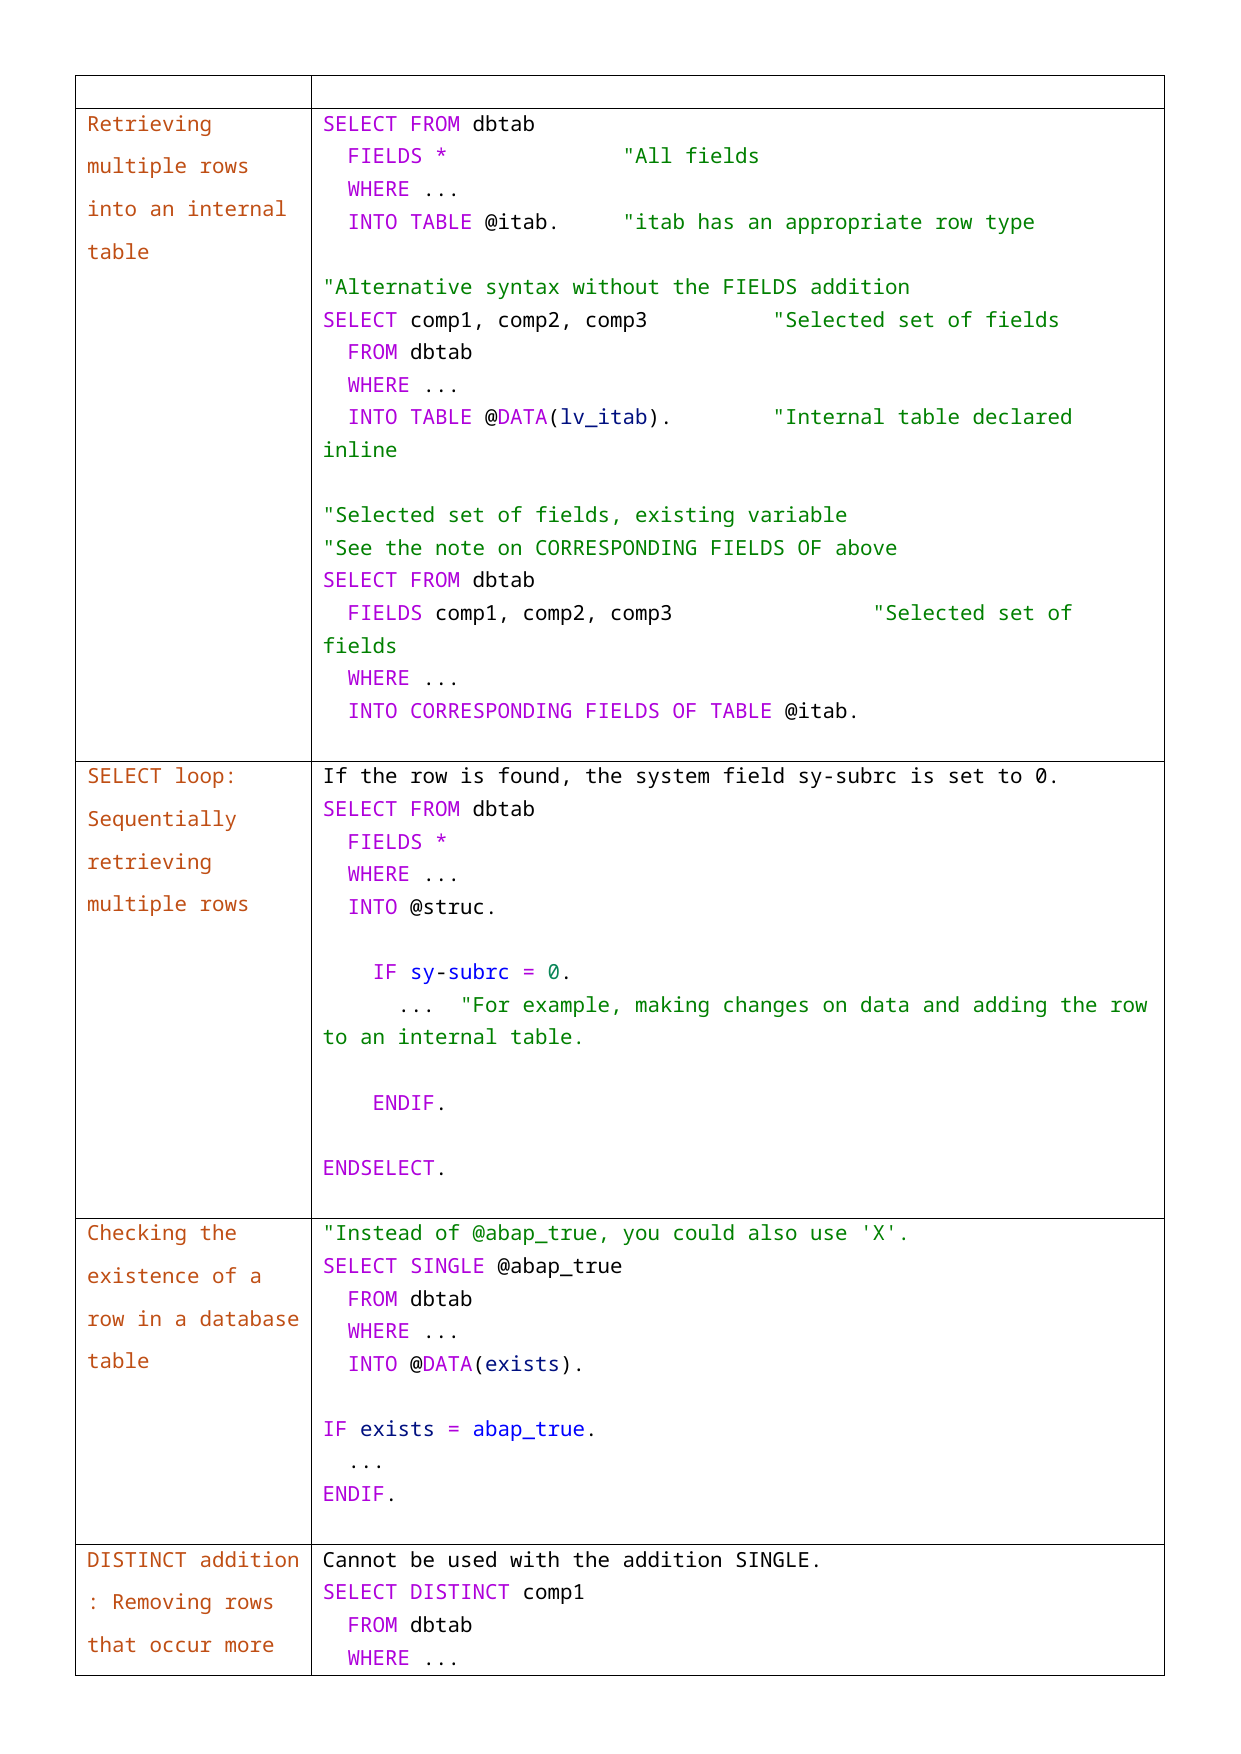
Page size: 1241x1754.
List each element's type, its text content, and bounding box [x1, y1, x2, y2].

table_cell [76, 1545, 311, 1675]
table_cell SELECT loop: Sequentially retrieving multiple rows [76, 762, 311, 1217]
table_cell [312, 76, 1164, 108]
table_cell "Instead of @abap_true, you could also use 'X'. SELECT SINGLE @abap_true FROM dbtab WHERE ... INTO @DATA(exists). IF exists = abap_true. ... ENDIF. [312, 1219, 1164, 1544]
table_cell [312, 1545, 1164, 1675]
table_cell Retrieving multiple rows into an internal table [76, 109, 311, 761]
table_cell SELECT FROM dbtab FIELDS * "All fields WHERE ... INTO TABLE @itab. "itab has an appropriate row type "Alternative syntax without the FIELDS addition SELECT comp1, comp2, comp3 "Selected set of fields FROM dbtab WHERE ... INTO TABLE @DATA(lv_itab). "Internal table declared inline "Selected set of fields, existing variable "See the note on CORRESPONDING FIELDS OF above SELECT FROM dbtab FIELDS comp1, comp2, comp3 "Selected set of fields WHERE ... INTO CORRESPONDING FIELDS OF TABLE @itab. [312, 109, 1164, 761]
table_cell Checking the existence of a row in a database table [76, 1219, 311, 1544]
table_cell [76, 76, 311, 108]
table_cell If the row is found, the system field sy-subrc is set to 0. SELECT FROM dbtab FIELDS * WHERE ... INTO @struc. IF sy-subrc = 0. ... "For example, making changes on data and adding the row to an internal table. ENDIF. ENDSELECT. [312, 762, 1164, 1217]
